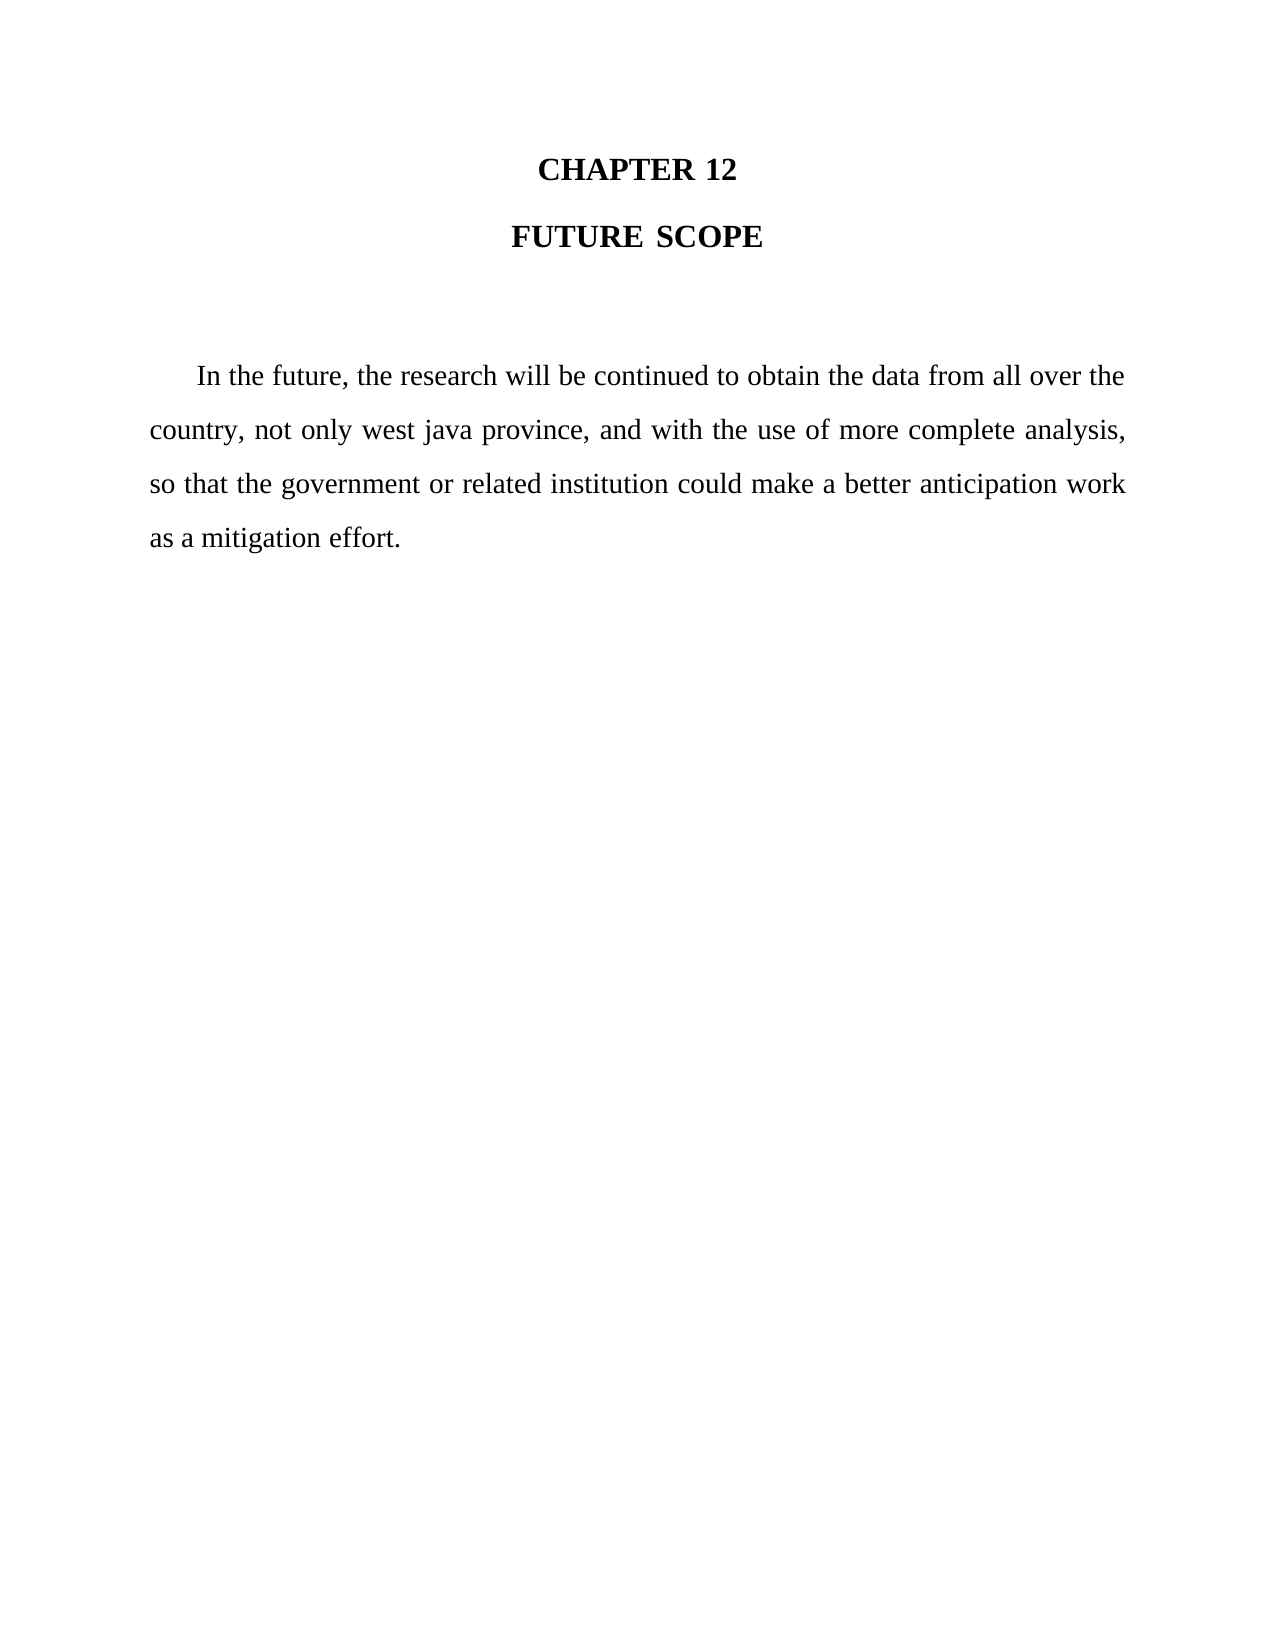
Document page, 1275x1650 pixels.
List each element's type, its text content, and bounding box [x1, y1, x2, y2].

subtitle CHAPTER 12 FUTURE SCOPE [509, 150, 765, 254]
text In the future, the research will be continued to obtain the data from all over the country, not only west java province, and with the use of more complete analysis, so that the government or related institution could make a better anticipation work as a mitigation effort. [149, 358, 1126, 554]
